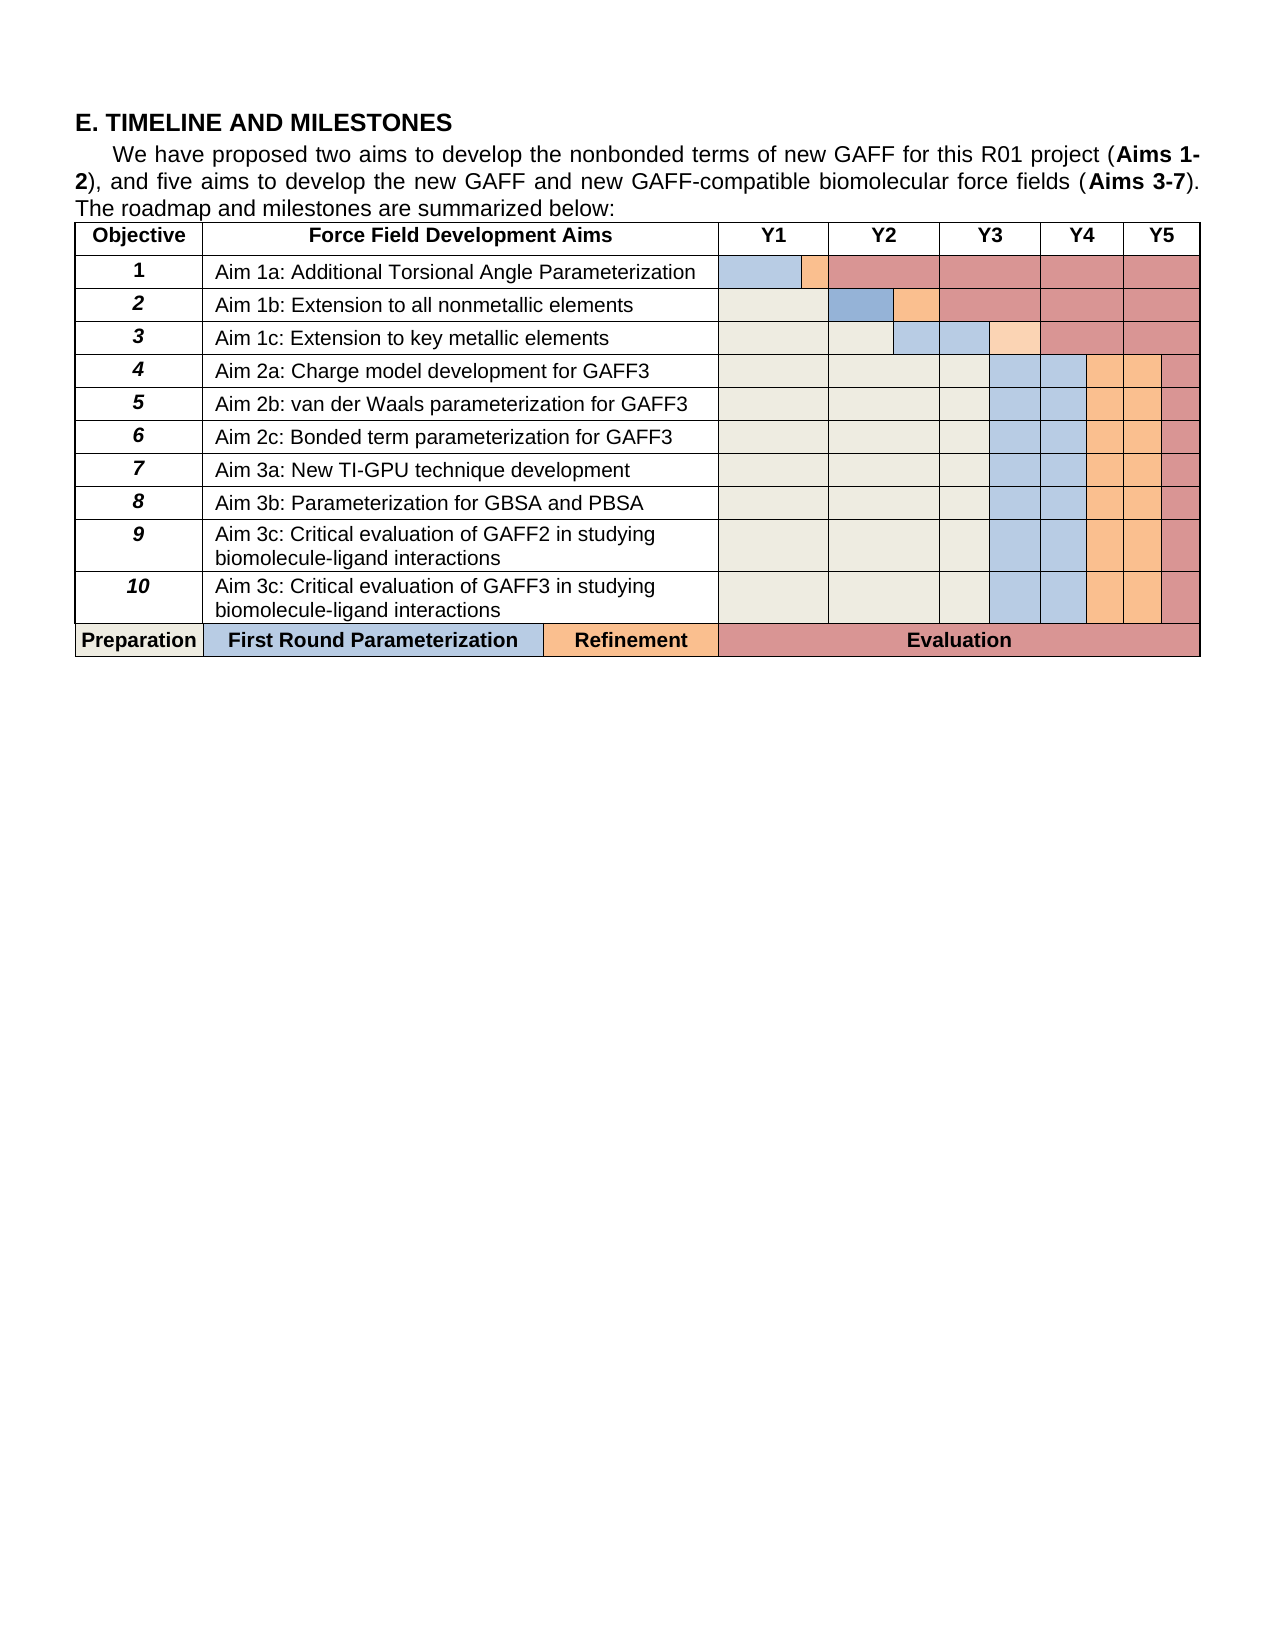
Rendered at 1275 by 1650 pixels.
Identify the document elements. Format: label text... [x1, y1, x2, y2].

table_cell [990, 572, 1040, 623]
table_cell [894, 289, 939, 321]
table_cell [940, 256, 1040, 288]
table_cell [1087, 454, 1123, 486]
table_header Objective [76, 223, 202, 255]
table_cell [719, 487, 828, 519]
table_cell [802, 256, 828, 288]
table_header Y4 [1041, 223, 1123, 255]
table_cell [829, 421, 939, 453]
table_cell Aim 3c: Critical evaluation of GAFF2 in studying biomolecule-ligand interactions [203, 520, 718, 571]
table_cell [1124, 520, 1161, 571]
table_cell [940, 388, 989, 420]
table_cell [1162, 388, 1199, 420]
table_cell [990, 355, 1040, 387]
table_cell [719, 454, 828, 486]
table_cell [1087, 421, 1123, 453]
table_cell Aim 3c: Critical evaluation of GAFF3 in studying biomolecule-ligand interactions [203, 572, 718, 623]
table_cell [1162, 355, 1199, 387]
table_cell [829, 256, 939, 288]
table_cell [829, 454, 939, 486]
table_cell 5 [76, 388, 202, 420]
table_cell [1087, 520, 1123, 571]
table_cell [1041, 454, 1086, 486]
table_cell [829, 322, 893, 354]
table_cell Refinement [544, 624, 718, 656]
table_cell [1124, 322, 1199, 354]
table_cell [1041, 256, 1123, 288]
table_cell [990, 322, 1040, 354]
table_cell [1124, 256, 1199, 288]
table_cell [940, 421, 989, 453]
table_cell [940, 289, 1040, 321]
table_cell Aim 2a: Charge model development for GAFF3 [203, 355, 718, 387]
table_cell 2 [76, 289, 202, 321]
table_cell [1041, 322, 1123, 354]
table_cell [829, 487, 939, 519]
table_cell [1162, 421, 1199, 453]
table_cell [719, 322, 828, 354]
table_cell [990, 487, 1040, 519]
table_cell 1 [76, 256, 202, 288]
text We have proposed two aims to develop the nonbonded terms of new GAFF for this R01 project (Aims 1-2), and five aims to develop the new GAFF and new GAFF-compatible biomolecular force fields (Aims 3-7). The roadmap and milestones are summarized below: [75, 141, 1200, 221]
table_cell [829, 572, 939, 623]
table_cell [990, 388, 1040, 420]
table_cell [940, 487, 989, 519]
table_cell [990, 454, 1040, 486]
table_cell Aim 2c: Bonded term parameterization for GAFF3 [203, 421, 718, 453]
table_cell 4 [76, 355, 202, 387]
table_cell [829, 388, 939, 420]
table_cell [940, 322, 989, 354]
table_cell [940, 454, 989, 486]
table_cell [1124, 487, 1161, 519]
table_cell [1124, 388, 1161, 420]
table_cell [1041, 572, 1086, 623]
table_cell [719, 572, 828, 623]
table_cell [1041, 388, 1086, 420]
table_cell [1162, 487, 1199, 519]
table_cell [1041, 421, 1086, 453]
table_cell Aim 3a: New TI-GPU technique development [203, 454, 718, 486]
table_cell First Round Parameterization [204, 624, 543, 656]
table_cell [719, 289, 828, 321]
table_cell [990, 520, 1040, 571]
table_cell [829, 355, 939, 387]
table_cell [719, 520, 828, 571]
table_cell Preparation [76, 624, 203, 656]
table_cell 8 [76, 487, 202, 519]
text E. TIMELINE AND MILESTONES [75, 108, 1200, 137]
table_cell [894, 322, 939, 354]
table_cell [719, 421, 828, 453]
table_header Y3 [940, 223, 1040, 255]
table_cell [1041, 487, 1086, 519]
table_cell [719, 355, 828, 387]
table_cell [1162, 520, 1199, 571]
table_cell [940, 572, 989, 623]
table_cell [1162, 572, 1199, 623]
table_cell 6 [76, 421, 202, 453]
table_cell [1087, 355, 1123, 387]
table_cell [1041, 520, 1086, 571]
table_cell 10 [76, 572, 202, 623]
table_cell [1124, 421, 1161, 453]
table_cell [1041, 289, 1123, 321]
table_cell Aim 1a: Additional Torsional Angle Parameterization [203, 256, 718, 288]
table_header Force Field Development Aims [203, 223, 718, 255]
table_cell [1041, 355, 1086, 387]
table_cell [1087, 487, 1123, 519]
table_cell Aim 1c: Extension to key metallic elements [203, 322, 718, 354]
table_cell 9 [76, 520, 202, 571]
table_cell [940, 355, 989, 387]
table_cell [990, 421, 1040, 453]
table_header Y1 [719, 223, 828, 255]
table_header Y5 [1124, 223, 1199, 255]
table_cell [829, 520, 939, 571]
table_cell 7 [76, 454, 202, 486]
table_cell Aim 2b: van der Waals parameterization for GAFF3 [203, 388, 718, 420]
table_cell [1124, 572, 1161, 623]
table_cell [719, 256, 801, 288]
table_cell [1162, 454, 1199, 486]
table_cell [940, 520, 989, 571]
table_cell Aim 1b: Extension to all nonmetallic elements [203, 289, 718, 321]
table_cell [1124, 355, 1161, 387]
table_cell [719, 388, 828, 420]
table_cell Evaluation [719, 624, 1199, 656]
table_header Y2 [829, 223, 939, 255]
table_cell [1124, 454, 1161, 486]
table_cell [1087, 572, 1123, 623]
table_cell [1087, 388, 1123, 420]
table_cell [829, 289, 893, 321]
table_cell Aim 3b: Parameterization for GBSA and PBSA [203, 487, 718, 519]
table_cell [1124, 289, 1199, 321]
table_cell 3 [76, 322, 202, 354]
